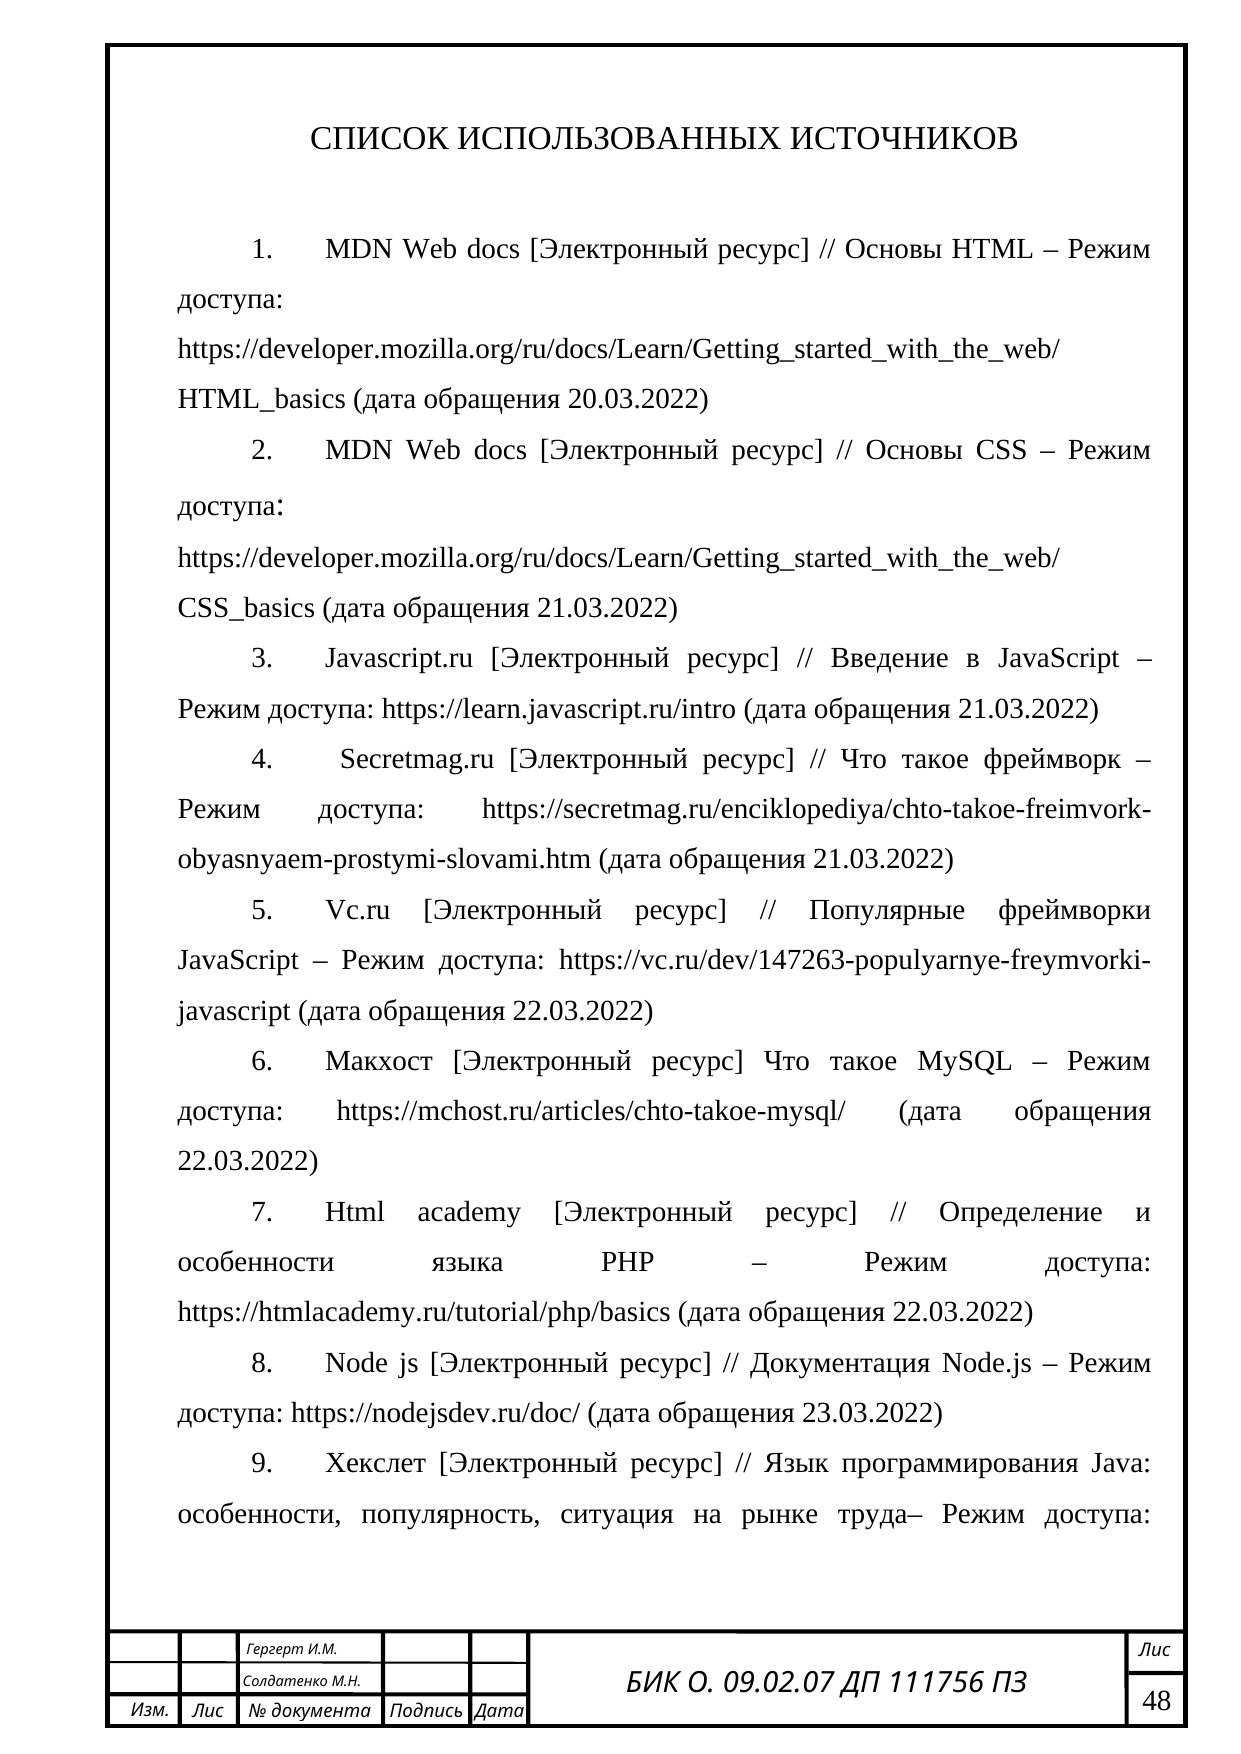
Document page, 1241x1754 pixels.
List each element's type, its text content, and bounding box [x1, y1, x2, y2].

list Node js [Электронный ресурс] // Документация Node.js – Режим доступа: https://nodejsdev.ru/doc/ (дата обращения 23.03.2022) [177, 1345, 1152, 1429]
list MDN Web docs [Электронный ресурс] // Основы CSS – Режим доступа: https://developer.mozilla.org/ru/docs/Learn/Getting_started_with_the_web/CSS_basics (дата обращения 21.03.2022) [177, 432, 1152, 624]
list Vc.ru [Электронный ресурс] // Популярные фреймворки JavaScript – Режим доступа: https://vc.ru/dev/147263-populyarnye-freymvorki-javascript (дата обращения 22.03.2022) [177, 892, 1152, 1026]
list СПИСОК ИСПОЛЬЗОВАННЫХ ИСТОЧНИКОВ [177, 118, 1152, 156]
list Secretmag.ru [Электронный ресурс] // Что такое фреймворк – Режим доступа: https://secretmag.ru/enciklopediya/chto-takoe-freimvork-obyasnyaem-prostymi-slovami.htm (дата обращения 21.03.2022) [177, 741, 1152, 875]
list Javascript.ru [Электронный ресурс] // Введение в JavaScript – Режим доступа: https://learn.javascript.ru/intro (дата обращения 21.03.2022) [177, 640, 1152, 724]
list MDN Web docs [Электронный ресурс] // Основы HTML – Режим доступа: https://developer.mozilla.org/ru/docs/Learn/Getting_started_with_the_web/HTML_basics (дата обращения 20.03.2022) [177, 231, 1152, 415]
list Макхост [Электронный ресурс] Что такое MySQL – Режим доступа: https://mchost.ru/articles/chto-takoe-mysql/ (дата обращения 22.03.2022) [177, 1043, 1152, 1177]
list Html academy [Электронный ресурс] // Определение и особенности языка PHP – Режим доступа: https://htmlacademy.ru/tutorial/php/basics (дата обращения 22.03.2022) [177, 1194, 1152, 1328]
